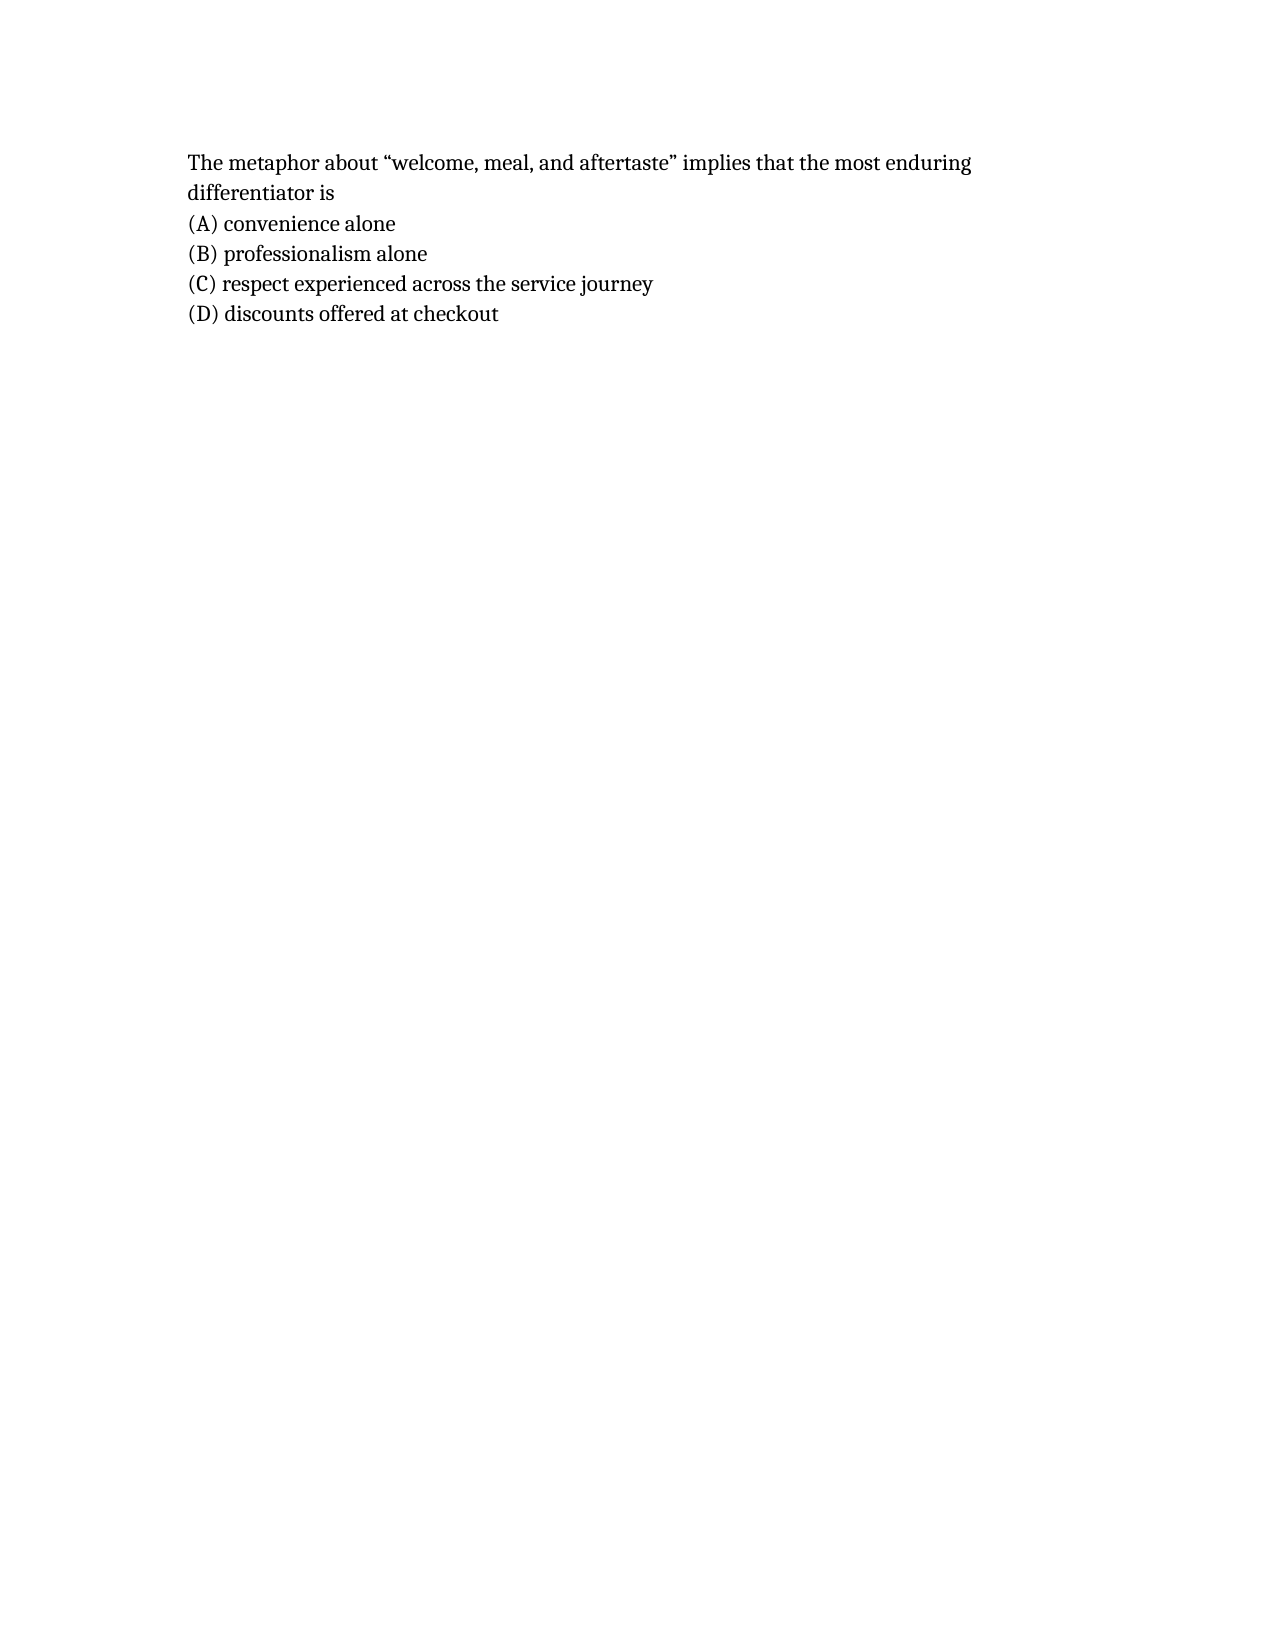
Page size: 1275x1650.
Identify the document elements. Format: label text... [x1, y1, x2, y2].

text The metaphor about “welcome, meal, and aftertaste” implies that the most enduring differentiator is (A) convenience alone (B) professionalism alone (C) respect experienced across the service journey (D) discounts offered at checkout [187, 150, 1087, 327]
